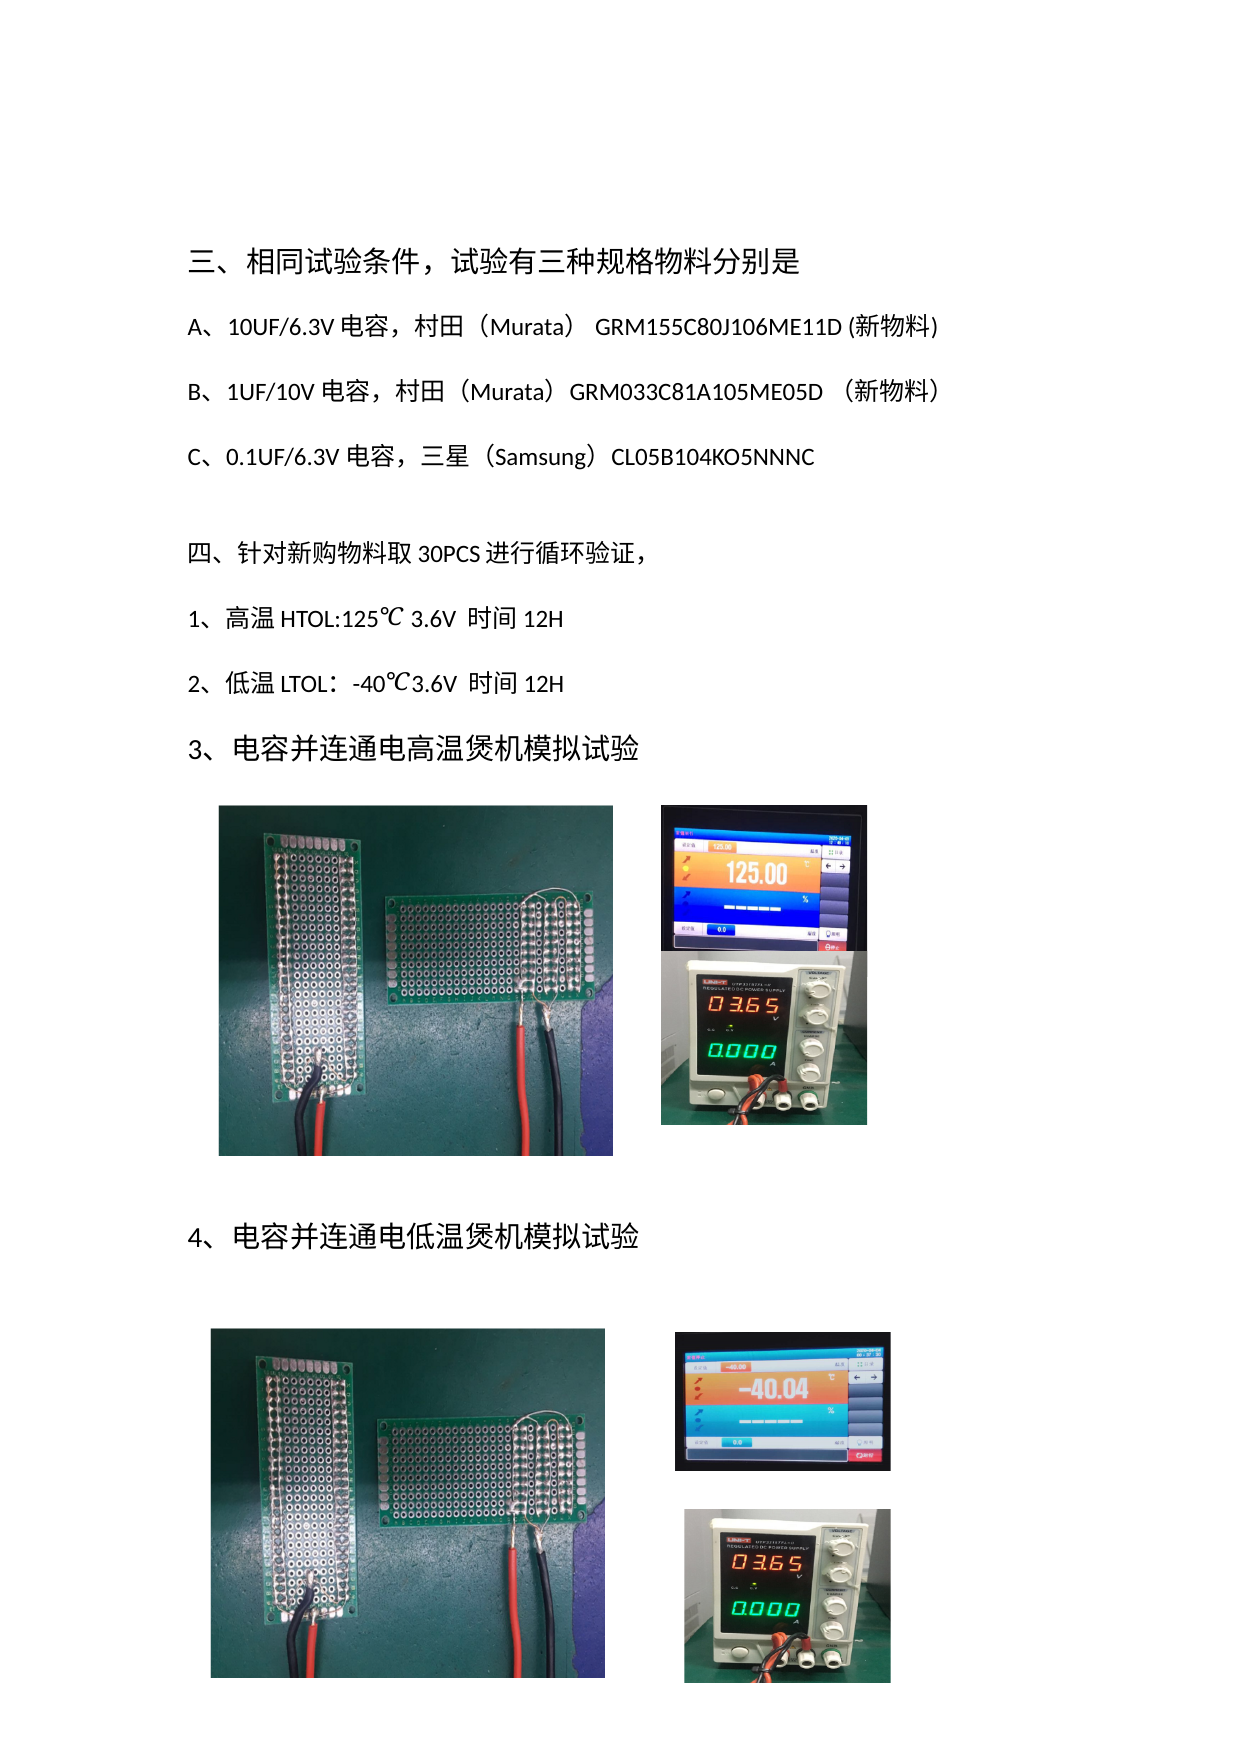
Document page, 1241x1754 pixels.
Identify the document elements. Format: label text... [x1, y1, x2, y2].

text 2、低温LTOL：-403.6V 时间12H [187, 649, 1053, 714]
picture [219, 806, 613, 1156]
picture [211, 1329, 605, 1678]
text C、0.1UF/6.3V电容，三星（Samsung）CL05B104KO5NNNC [187, 422, 1053, 487]
text 四、针对新购物料取30PCS进行循环验证， [187, 519, 1053, 584]
text 4、电容并连通电低温煲机模拟试验 [187, 1202, 1053, 1267]
picture [684, 1509, 891, 1683]
picture [675, 1332, 891, 1471]
text 三、相同试验条件，试验有三种规格物料分别是 [187, 227, 1053, 292]
text B、1UF/10V电容，村田（Murata）GRM033C81A105ME05D （新物料） [187, 357, 1053, 422]
picture [661, 805, 868, 1125]
text A、10UF/6.3V电容，村田（Murata） GRM155C80J106ME11D (新物料) [187, 292, 1053, 357]
text 1、高温HTOL:125 3.6V 时间12H [187, 584, 1053, 649]
text 3、电容并连通电高温煲机模拟试验 [187, 714, 1053, 779]
